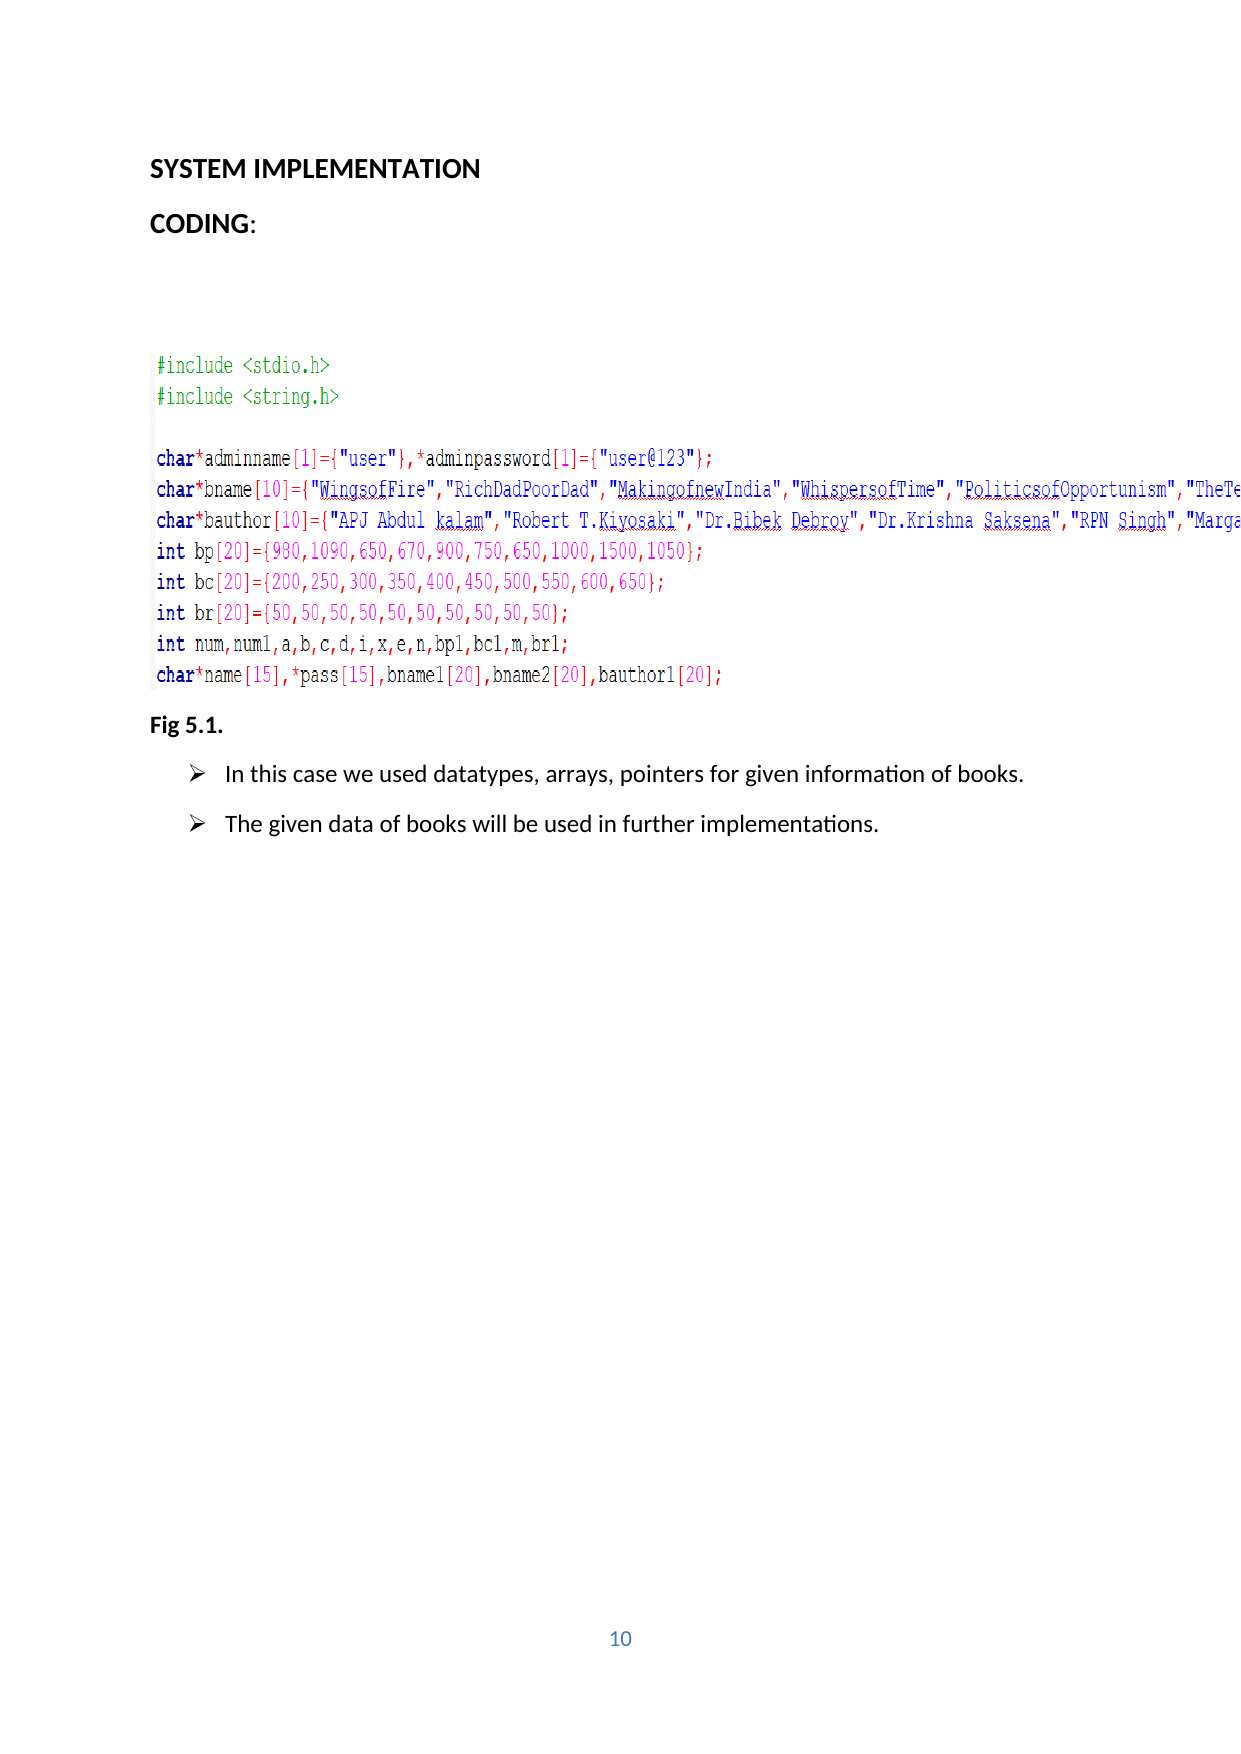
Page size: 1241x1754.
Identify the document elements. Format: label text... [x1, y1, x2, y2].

text CODING: [150, 205, 1090, 241]
text Fig 5.1. [150, 709, 1090, 739]
list In this case we used datatypes, arrays, pointers for given information of books. [187, 758, 1090, 789]
list The given data of books will be used in further implementations. [187, 808, 1090, 838]
text SYSTEM IMPLEMENTATION [150, 150, 1090, 186]
picture [150, 353, 1241, 690]
